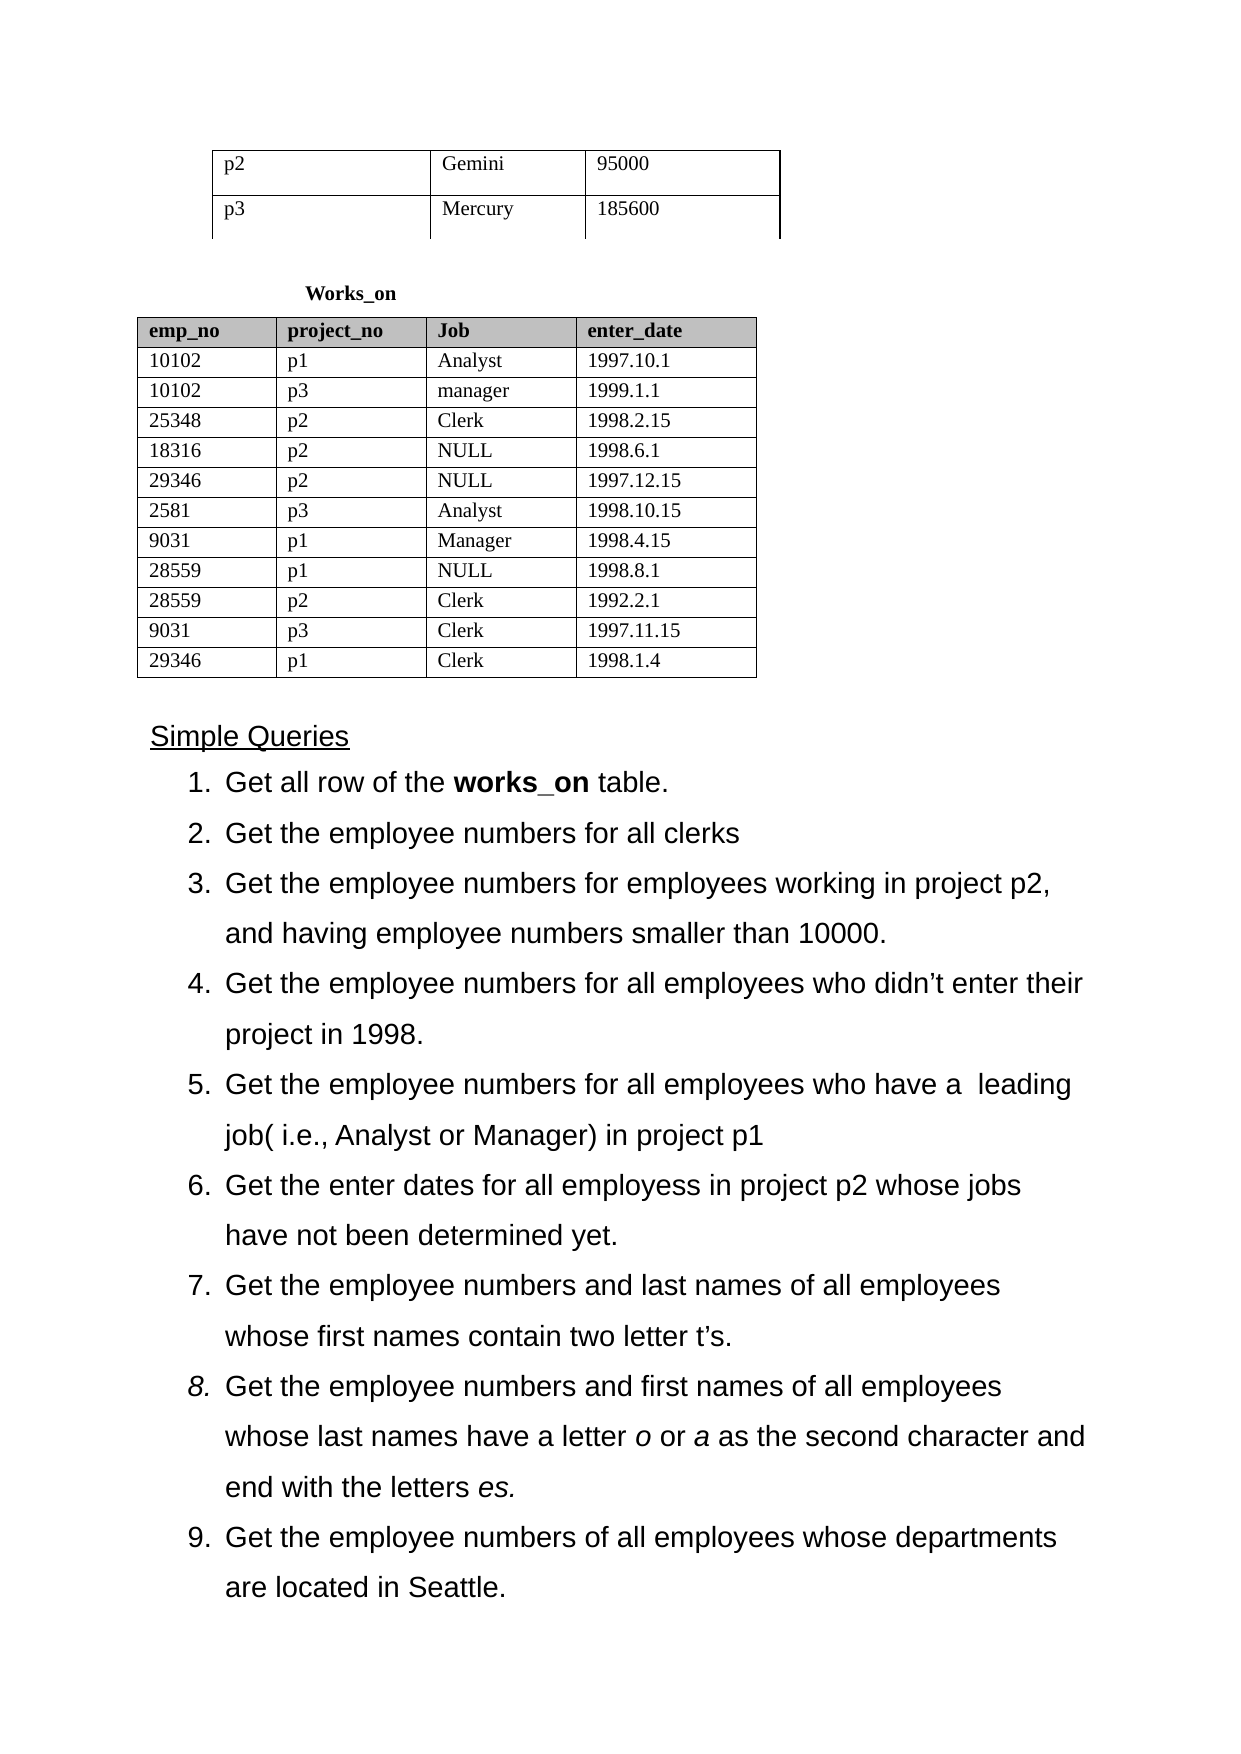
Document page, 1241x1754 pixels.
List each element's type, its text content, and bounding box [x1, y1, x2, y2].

table_header project_no [277, 318, 426, 347]
list Get the employee numbers for all employees who didn’t enter their project in 1998. [187, 967, 1090, 1050]
table_cell p2 [277, 468, 426, 497]
table_cell 1997.11.15 [577, 618, 756, 647]
table_cell p2 [277, 408, 426, 437]
table_cell 1998.10.15 [577, 498, 756, 527]
table_cell 1999.1.1 [577, 378, 756, 407]
table_cell 1998.2.15 [577, 408, 756, 437]
table_cell 9031 [138, 528, 276, 557]
table_cell 1997.12.15 [577, 468, 756, 497]
table_cell 95000 [586, 151, 779, 194]
table_cell 1997.10.1 [577, 348, 756, 377]
table_cell 10102 [138, 378, 276, 407]
table_cell 185600 [586, 196, 779, 239]
list Get the enter dates for all employess in project p2 whose jobs have not been determined yet. [187, 1168, 1090, 1252]
table_cell 1998.8.1 [577, 558, 756, 587]
table_cell 9031 [138, 618, 276, 647]
table_cell p1 [277, 348, 426, 377]
table_cell NULL [427, 438, 576, 467]
list Get the employee numbers and last names of all employees whose first names contain two letter t’s. [187, 1268, 1090, 1352]
table_cell Clerk [427, 588, 576, 617]
table_cell p3 [213, 196, 430, 239]
table_cell 28559 [138, 588, 276, 617]
table_cell p2 [277, 438, 426, 467]
table_cell manager [427, 378, 576, 407]
table_cell 1998.4.15 [577, 528, 756, 557]
table_cell 1998.6.1 [577, 438, 756, 467]
table_cell 25348 [138, 408, 276, 437]
table_cell 1992.2.1 [577, 588, 756, 617]
table_cell Clerk [427, 648, 576, 677]
table_cell p1 [277, 558, 426, 587]
table_cell Gemini [431, 151, 585, 194]
list Get the employee numbers for employees working in project p2, and having employee numbers smaller than 10000. [187, 866, 1090, 950]
table_cell Analyst [427, 348, 576, 377]
list Get the employee numbers of all employees whose departments are located in Seattle. [187, 1520, 1090, 1604]
table_cell NULL [427, 558, 576, 587]
text Simple Queries [150, 719, 1090, 753]
table_cell p3 [277, 618, 426, 647]
table_cell NULL [427, 468, 576, 497]
list Get the employee numbers and first names of all employees whose last names have a letter o or a as the second character and end with the letters es. [187, 1369, 1090, 1503]
table_cell p3 [277, 498, 426, 527]
table_header emp_no [138, 318, 276, 347]
table_cell 29346 [138, 468, 276, 497]
text Works_on [225, 280, 1090, 304]
table_cell 10102 [138, 348, 276, 377]
table_header Job [427, 318, 576, 347]
table_cell Analyst [427, 498, 576, 527]
table_header enter_date [577, 318, 756, 347]
list Get all row of the works_on table. [187, 765, 1090, 799]
table_cell Mercury [431, 196, 585, 239]
list Get the employee numbers for all employees who have a leading job( i.e., Analyst or Manager) in project p1 [187, 1067, 1090, 1151]
table_cell 29346 [138, 648, 276, 677]
table_cell 2581 [138, 498, 276, 527]
table_cell Manager [427, 528, 576, 557]
table_cell Clerk [427, 618, 576, 647]
list Get the employee numbers for all clerks [187, 816, 1090, 849]
table_cell p1 [277, 528, 426, 557]
table_cell p3 [277, 378, 426, 407]
table_cell 28559 [138, 558, 276, 587]
table_cell Clerk [427, 408, 576, 437]
table_cell 1998.1.4 [577, 648, 756, 677]
table_cell 18316 [138, 438, 276, 467]
table_cell p1 [277, 648, 426, 677]
table_cell p2 [277, 588, 426, 617]
table_cell p2 [213, 151, 430, 194]
